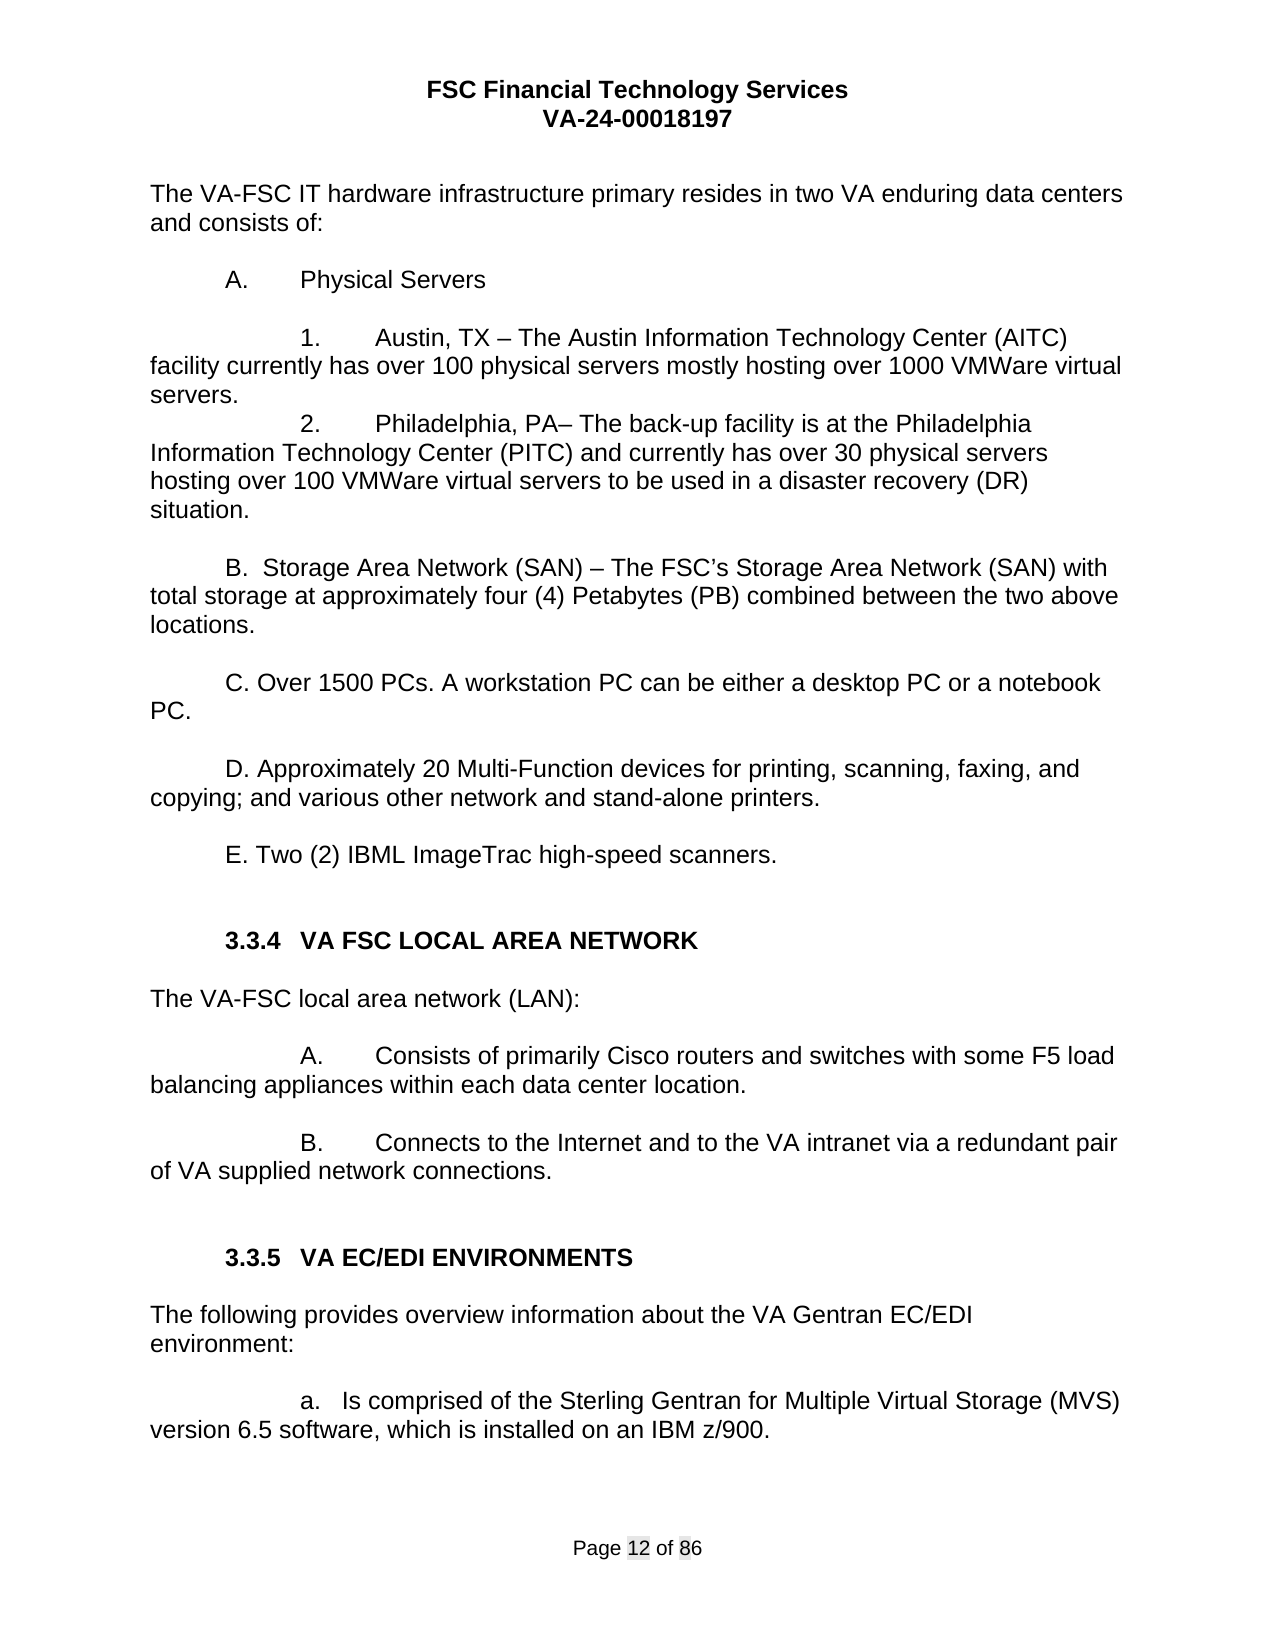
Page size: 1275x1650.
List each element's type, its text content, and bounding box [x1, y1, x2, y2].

text 1. Austin, TX – The Austin Information Technology Center (AITC) facility currently has over 100 physical servers mostly hosting over 1000 VMWare virtual servers. [150, 322, 1125, 409]
text B. Storage Area Network (SAN) – The FSC’s Storage Area Network (SAN) with total storage at approximately four (4) Petabytes (PB) combined between the two above locations. [150, 552, 1125, 639]
text 3.3.5 VA EC/EDI ENVIRONMENTS [150, 1242, 1125, 1271]
text 2. Philadelphia, PA– The back-up facility is at the Philadelphia Information Technology Center (PITC) and currently has over 30 physical servers hosting over 100 VMWare virtual servers to be used in a disaster recovery (DR) situation. [150, 409, 1125, 524]
text E. Two (2) IBML ImageTrac high-speed scanners. [150, 840, 1125, 869]
text 3.3.4 VA FSC LOCAL AREA NETWORK [150, 926, 1125, 955]
text The VA-FSC IT hardware infrastructure primary resides in two VA enduring data centers and consists of: [150, 179, 1125, 236]
text The following provides overview information about the VA Gentran EC/EDI environment: [150, 1300, 1125, 1357]
text B. Connects to the Internet and to the VA intranet via a redundant pair of VA supplied network connections. [150, 1127, 1125, 1185]
text a. Is comprised of the Sterling Gentran for Multiple Virtual Storage (MVS) version 6.5 software, which is installed on an IBM z/900. [150, 1386, 1125, 1444]
list Physical Servers [225, 265, 1125, 294]
text D. Approximately 20 Multi-Function devices for printing, scanning, faxing, and copying; and various other network and stand-alone printers. [150, 754, 1125, 811]
text C. Over 1500 PCs. A workstation PC can be either a desktop PC or a notebook PC. [150, 667, 1125, 725]
text A. Consists of primarily Cisco routers and switches with some F5 load balancing appliances within each data center location. [150, 1041, 1125, 1099]
text The VA-FSC local area network (LAN): [150, 984, 1125, 1012]
